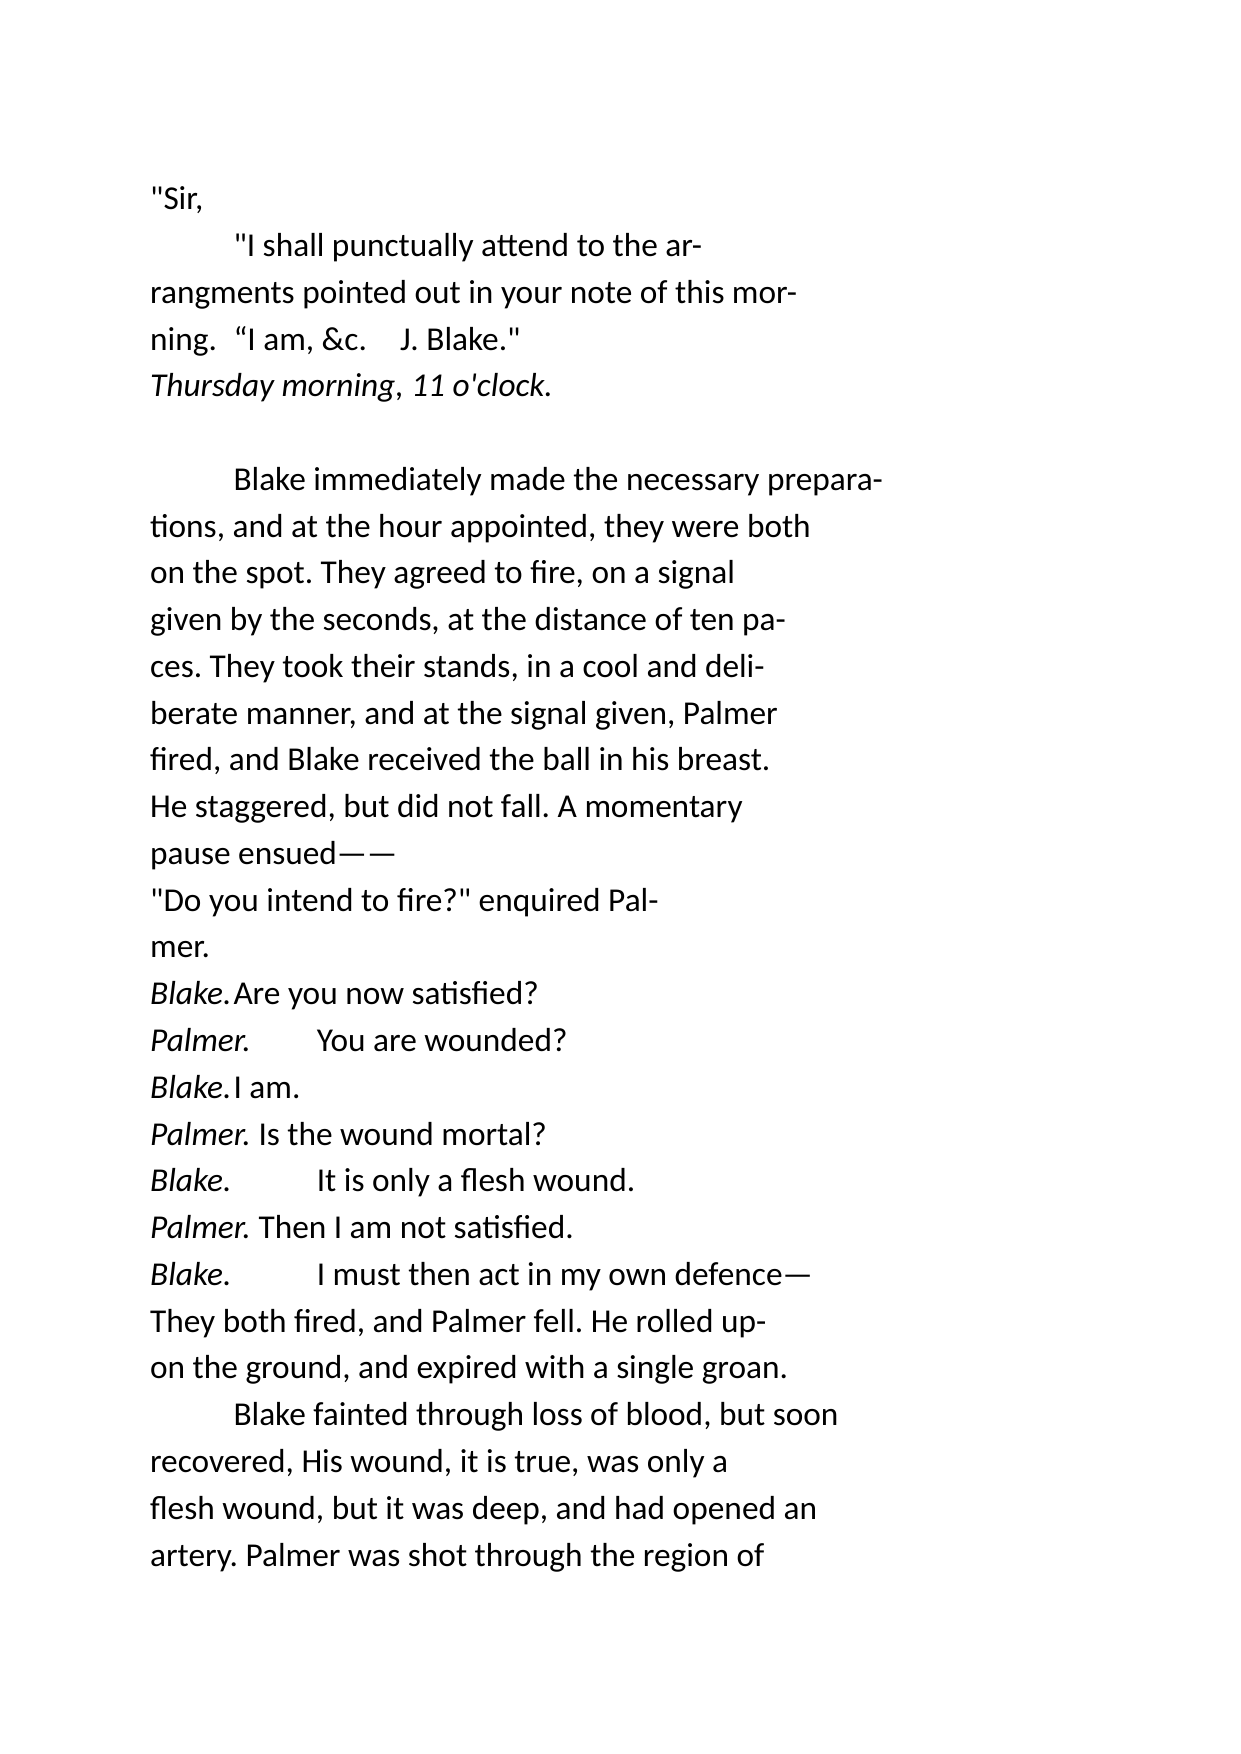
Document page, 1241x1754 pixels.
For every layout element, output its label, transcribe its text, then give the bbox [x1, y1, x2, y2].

text ning. “I am, &c. J. Blake." [150, 317, 1090, 358]
text Blake. I am. [150, 1066, 1090, 1107]
text He staggered, but did not fall. A momentary [150, 785, 1090, 826]
text on the ground, and expired with a single groan. [150, 1346, 1090, 1387]
text Palmer. You are wounded? [150, 1019, 1090, 1060]
text ces. They took their stands, in a cool and deli- [150, 645, 1090, 686]
text Palmer. Then I am not satisfied. [150, 1206, 1090, 1247]
text "I shall punctually attend to the ar- [150, 224, 1090, 265]
text flesh wound, but it was deep, and had opened an [150, 1487, 1090, 1527]
text Palmer. Is the wound mortal? [150, 1113, 1090, 1153]
text Blake immediately made the necessary prepara- [150, 458, 1090, 498]
text Blake. I must then act in my own defence— [150, 1253, 1090, 1294]
text recovered, His wound, it is true, was only a [150, 1440, 1090, 1481]
text Blake fainted through loss of blood, but soon [150, 1393, 1090, 1434]
text tions, and at the hour appointed, they were both [150, 504, 1090, 545]
text rangments pointed out in your note of this mor- [150, 271, 1090, 311]
text Blake. Are you now satisfied? [150, 972, 1090, 1013]
text "Sir, [150, 177, 1090, 218]
text mer. [150, 926, 1090, 966]
text fired, and Blake received the ball in his breast. [150, 738, 1090, 779]
text Thursday morning, 11 o'clock. [150, 364, 1090, 405]
text on the spot. They agreed to fire, on a signal [150, 551, 1090, 592]
text Blake. It is only a flesh wound. [150, 1159, 1090, 1200]
text pause ensued—— [150, 832, 1090, 873]
text artery. Palmer was shot through the region of [150, 1533, 1090, 1574]
text They both fired, and Palmer fell. He rolled up- [150, 1300, 1090, 1340]
text given by the seconds, at the distance of ten pa- [150, 598, 1090, 639]
text "Do you intend to fire?" enquired Pal- [150, 879, 1090, 919]
text berate manner, and at the signal given, Palmer [150, 692, 1090, 732]
